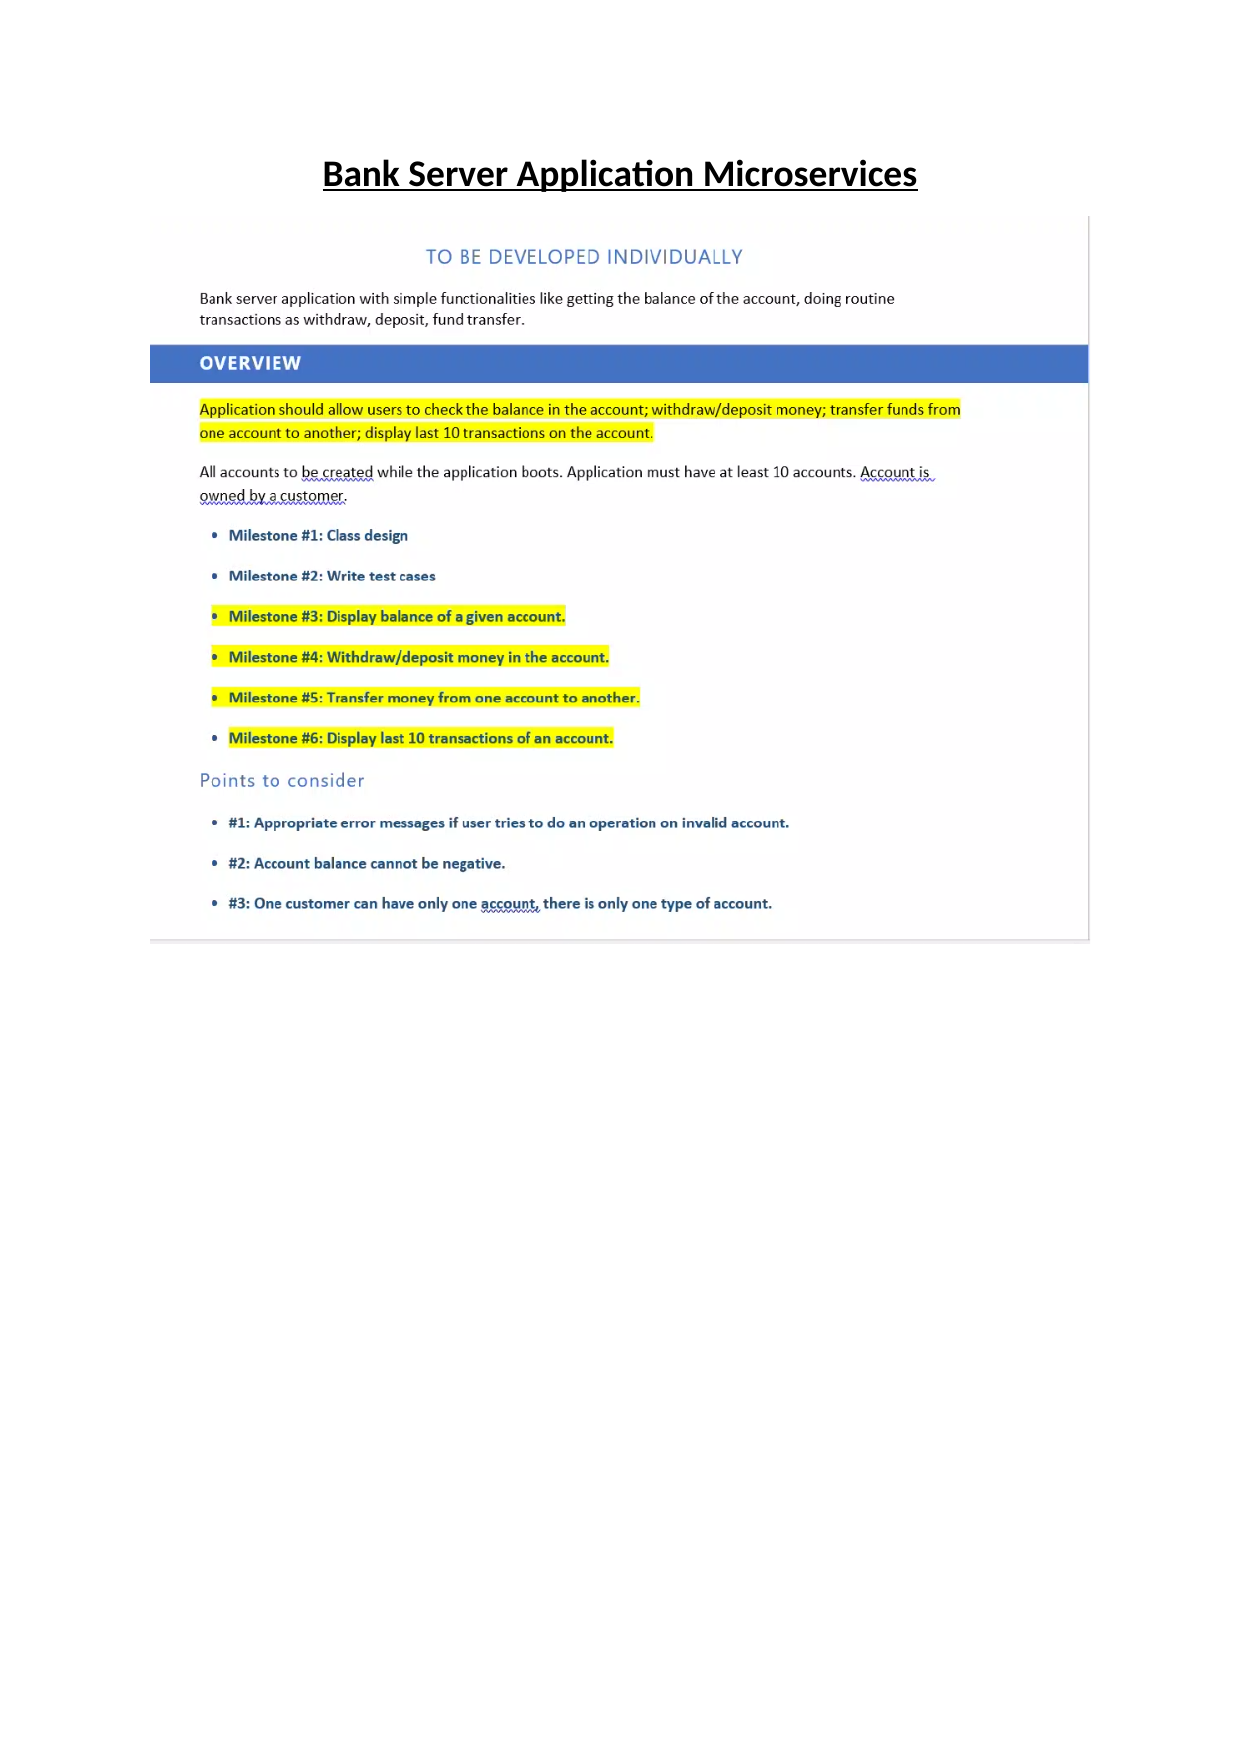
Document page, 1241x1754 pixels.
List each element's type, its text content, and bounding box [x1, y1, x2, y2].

picture [150, 216, 1091, 944]
text Bank Server Application Microservices [150, 150, 1090, 196]
